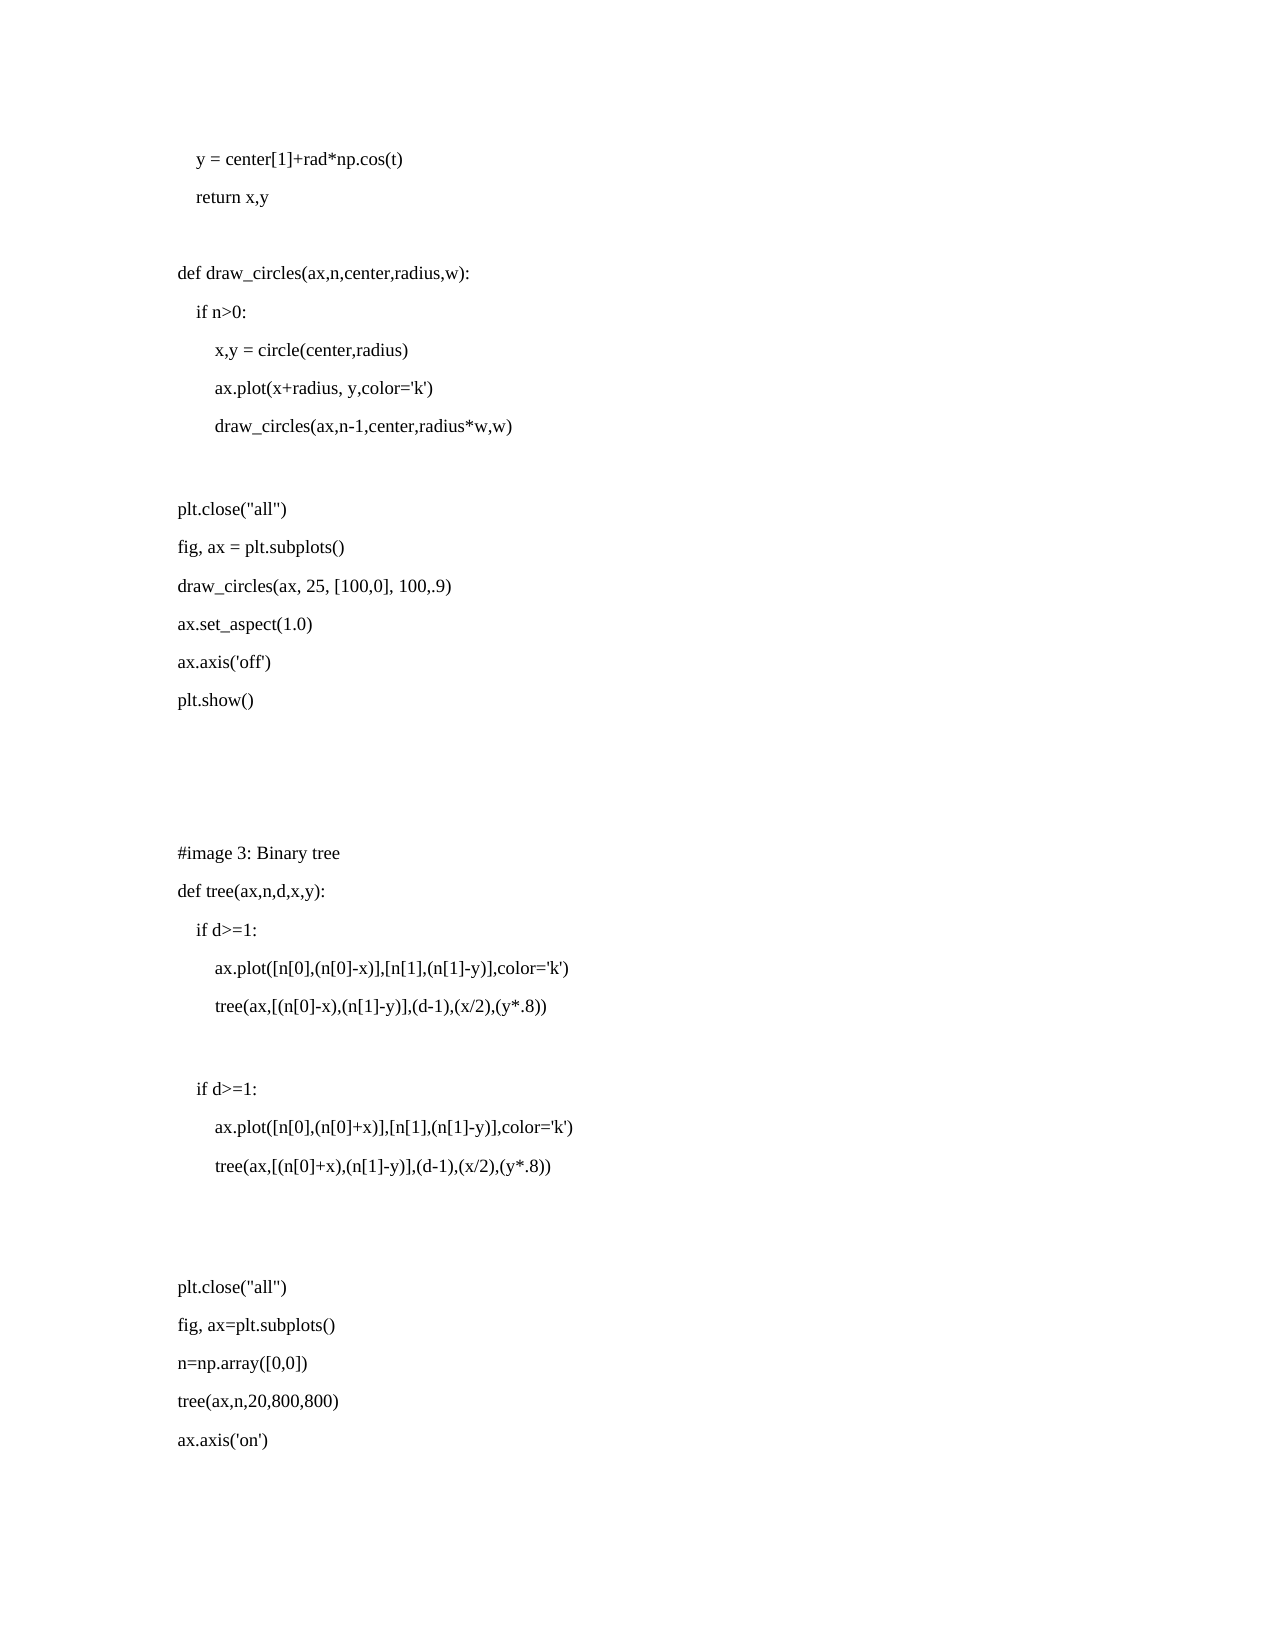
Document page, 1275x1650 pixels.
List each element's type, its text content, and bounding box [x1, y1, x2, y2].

text if d>=1: [177, 919, 1098, 940]
text draw_circles(ax, 25, [100,0], 100,.9) [177, 574, 1098, 596]
text tree(ax,[(n[0]+x),(n[1]-y)],(d-1),(x/2),(y*.8)) [177, 1154, 1098, 1176]
text x,y = circle(center,radius) [177, 339, 1098, 360]
text tree(ax,n,20,800,800) [177, 1390, 1098, 1412]
text if n>0: [177, 301, 1098, 322]
text ax.plot([n[0],(n[0]+x)],[n[1],(n[1]-y)],color='k') [177, 1116, 1098, 1138]
text #image 3: Binary tree [177, 842, 1098, 864]
text def draw_circles(ax,n,center,radius,w): [177, 262, 1098, 284]
text fig, ax=plt.subplots() [177, 1314, 1098, 1335]
text if d>=1: [177, 1078, 1098, 1099]
text fig, ax = plt.subplots() [177, 536, 1098, 558]
text tree(ax,[(n[0]-x),(n[1]-y)],(d-1),(x/2),(y*.8)) [177, 995, 1098, 1017]
text y = center[1]+rad*np.cos(t) [177, 148, 1098, 169]
text return x,y [177, 186, 1098, 207]
text plt.close("all") [177, 1276, 1098, 1297]
text ax.axis('off') [177, 651, 1098, 673]
text n=np.array([0,0]) [177, 1352, 1098, 1374]
text ax.axis('on') [177, 1428, 1098, 1450]
text ax.set_aspect(1.0) [177, 613, 1098, 634]
text ax.plot([n[0],(n[0]-x)],[n[1],(n[1]-y)],color='k') [177, 957, 1098, 978]
text plt.close("all") [177, 498, 1098, 520]
text plt.show() [177, 689, 1098, 711]
text ax.plot(x+radius, y,color='k') [177, 377, 1098, 398]
text def tree(ax,n,d,x,y): [177, 880, 1098, 902]
text draw_circles(ax,n-1,center,radius*w,w) [177, 415, 1098, 437]
